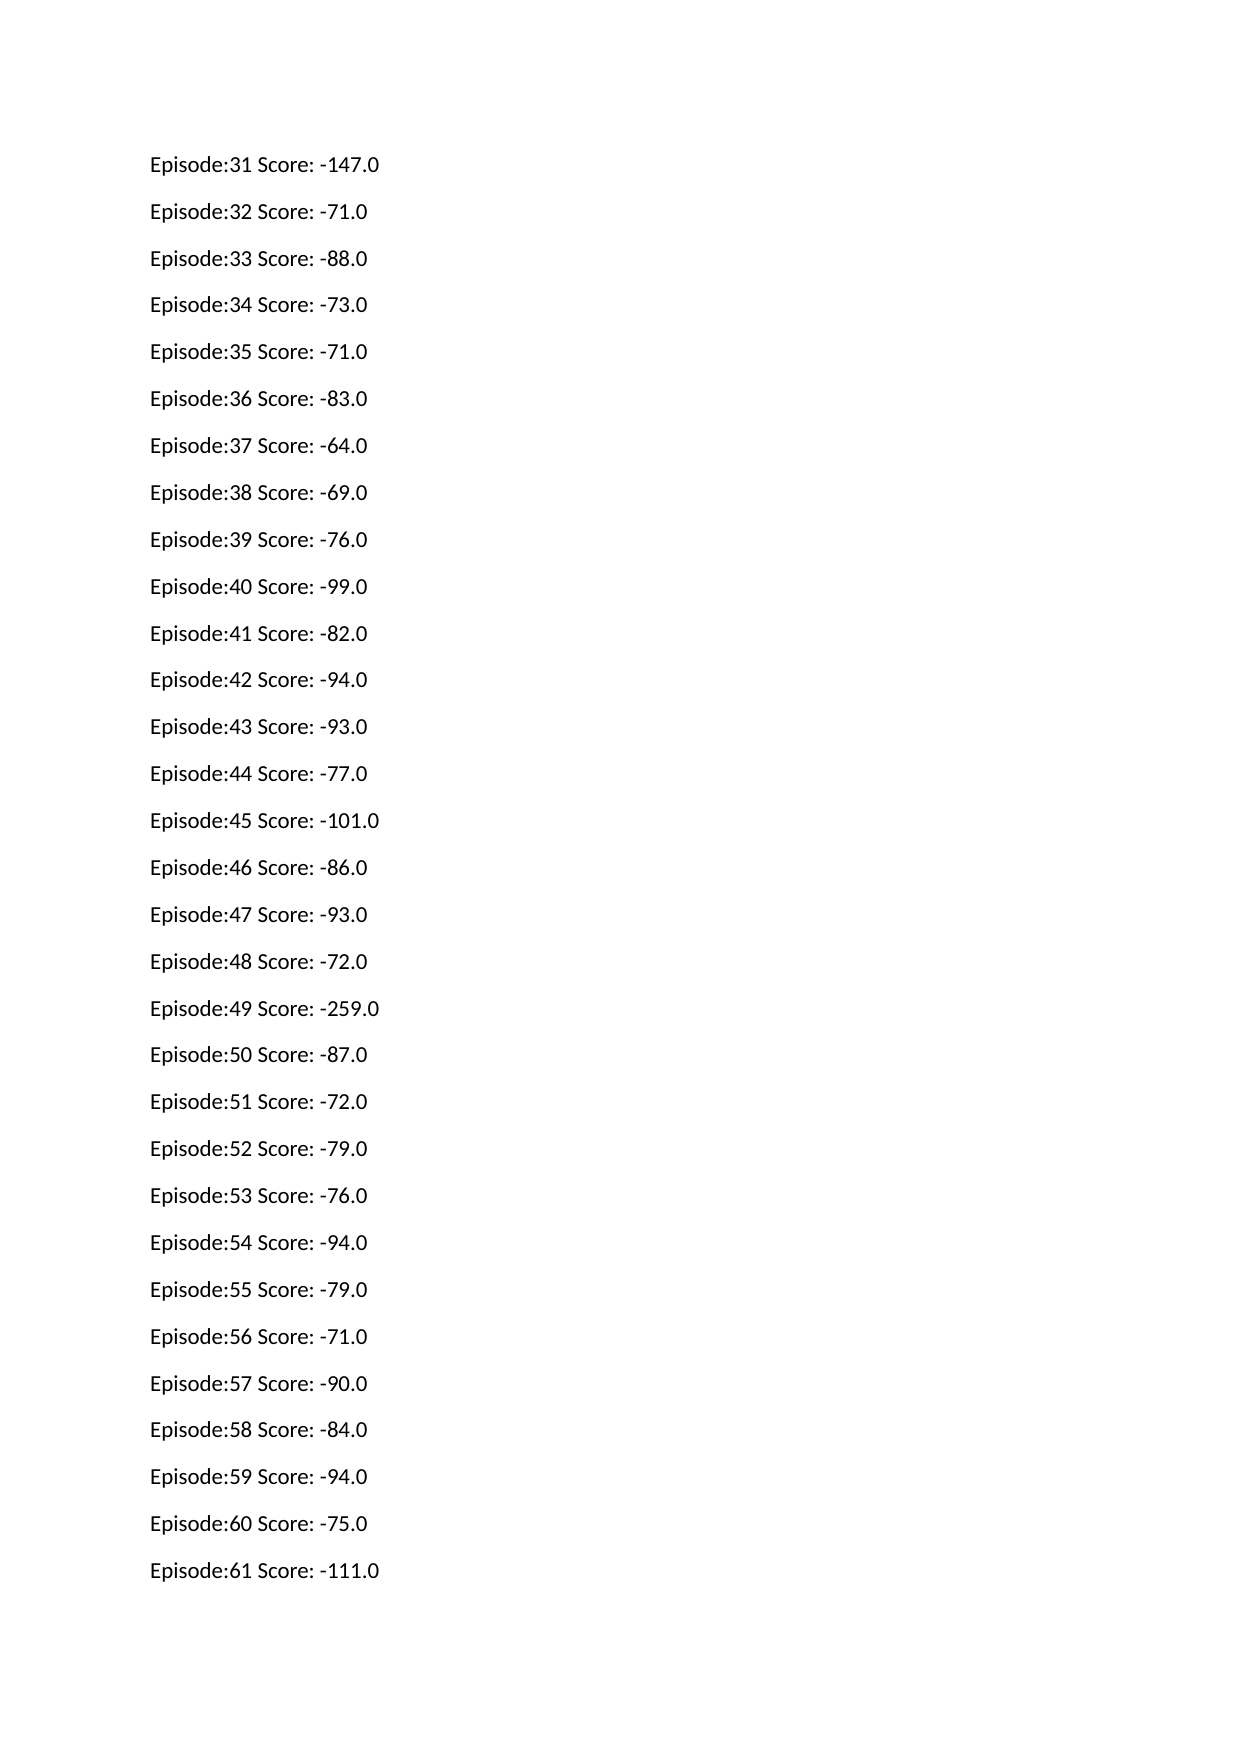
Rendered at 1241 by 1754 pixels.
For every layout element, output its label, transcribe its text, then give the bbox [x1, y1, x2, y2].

text Episode:45 Score: -101.0 [150, 806, 1090, 834]
text Episode:31 Score: -147.0 [150, 150, 1090, 178]
text Episode:55 Score: -79.0 [150, 1275, 1090, 1303]
text Episode:51 Score: -72.0 [150, 1087, 1090, 1116]
text Episode:36 Score: -83.0 [150, 384, 1090, 412]
text Episode:60 Score: -75.0 [150, 1509, 1090, 1537]
text Episode:52 Score: -79.0 [150, 1134, 1090, 1162]
text Episode:33 Score: -88.0 [150, 244, 1090, 272]
text Episode:49 Score: -259.0 [150, 994, 1090, 1022]
text Episode:34 Score: -73.0 [150, 291, 1090, 319]
text Episode:61 Score: -111.0 [150, 1556, 1090, 1584]
text Episode:58 Score: -84.0 [150, 1416, 1090, 1444]
text Episode:53 Score: -76.0 [150, 1181, 1090, 1209]
text Episode:59 Score: -94.0 [150, 1462, 1090, 1491]
text Episode:48 Score: -72.0 [150, 947, 1090, 975]
text Episode:54 Score: -94.0 [150, 1228, 1090, 1256]
text Episode:43 Score: -93.0 [150, 712, 1090, 741]
text Episode:46 Score: -86.0 [150, 853, 1090, 881]
text Episode:44 Score: -77.0 [150, 759, 1090, 787]
text Episode:40 Score: -99.0 [150, 572, 1090, 600]
text Episode:41 Score: -82.0 [150, 619, 1090, 647]
text Episode:35 Score: -71.0 [150, 337, 1090, 366]
text Episode:50 Score: -87.0 [150, 1041, 1090, 1069]
text Episode:39 Score: -76.0 [150, 525, 1090, 553]
text Episode:47 Score: -93.0 [150, 900, 1090, 928]
text Episode:37 Score: -64.0 [150, 431, 1090, 459]
text Episode:32 Score: -71.0 [150, 197, 1090, 225]
text Episode:57 Score: -90.0 [150, 1369, 1090, 1397]
text Episode:56 Score: -71.0 [150, 1322, 1090, 1350]
text Episode:42 Score: -94.0 [150, 666, 1090, 694]
text Episode:38 Score: -69.0 [150, 478, 1090, 506]
